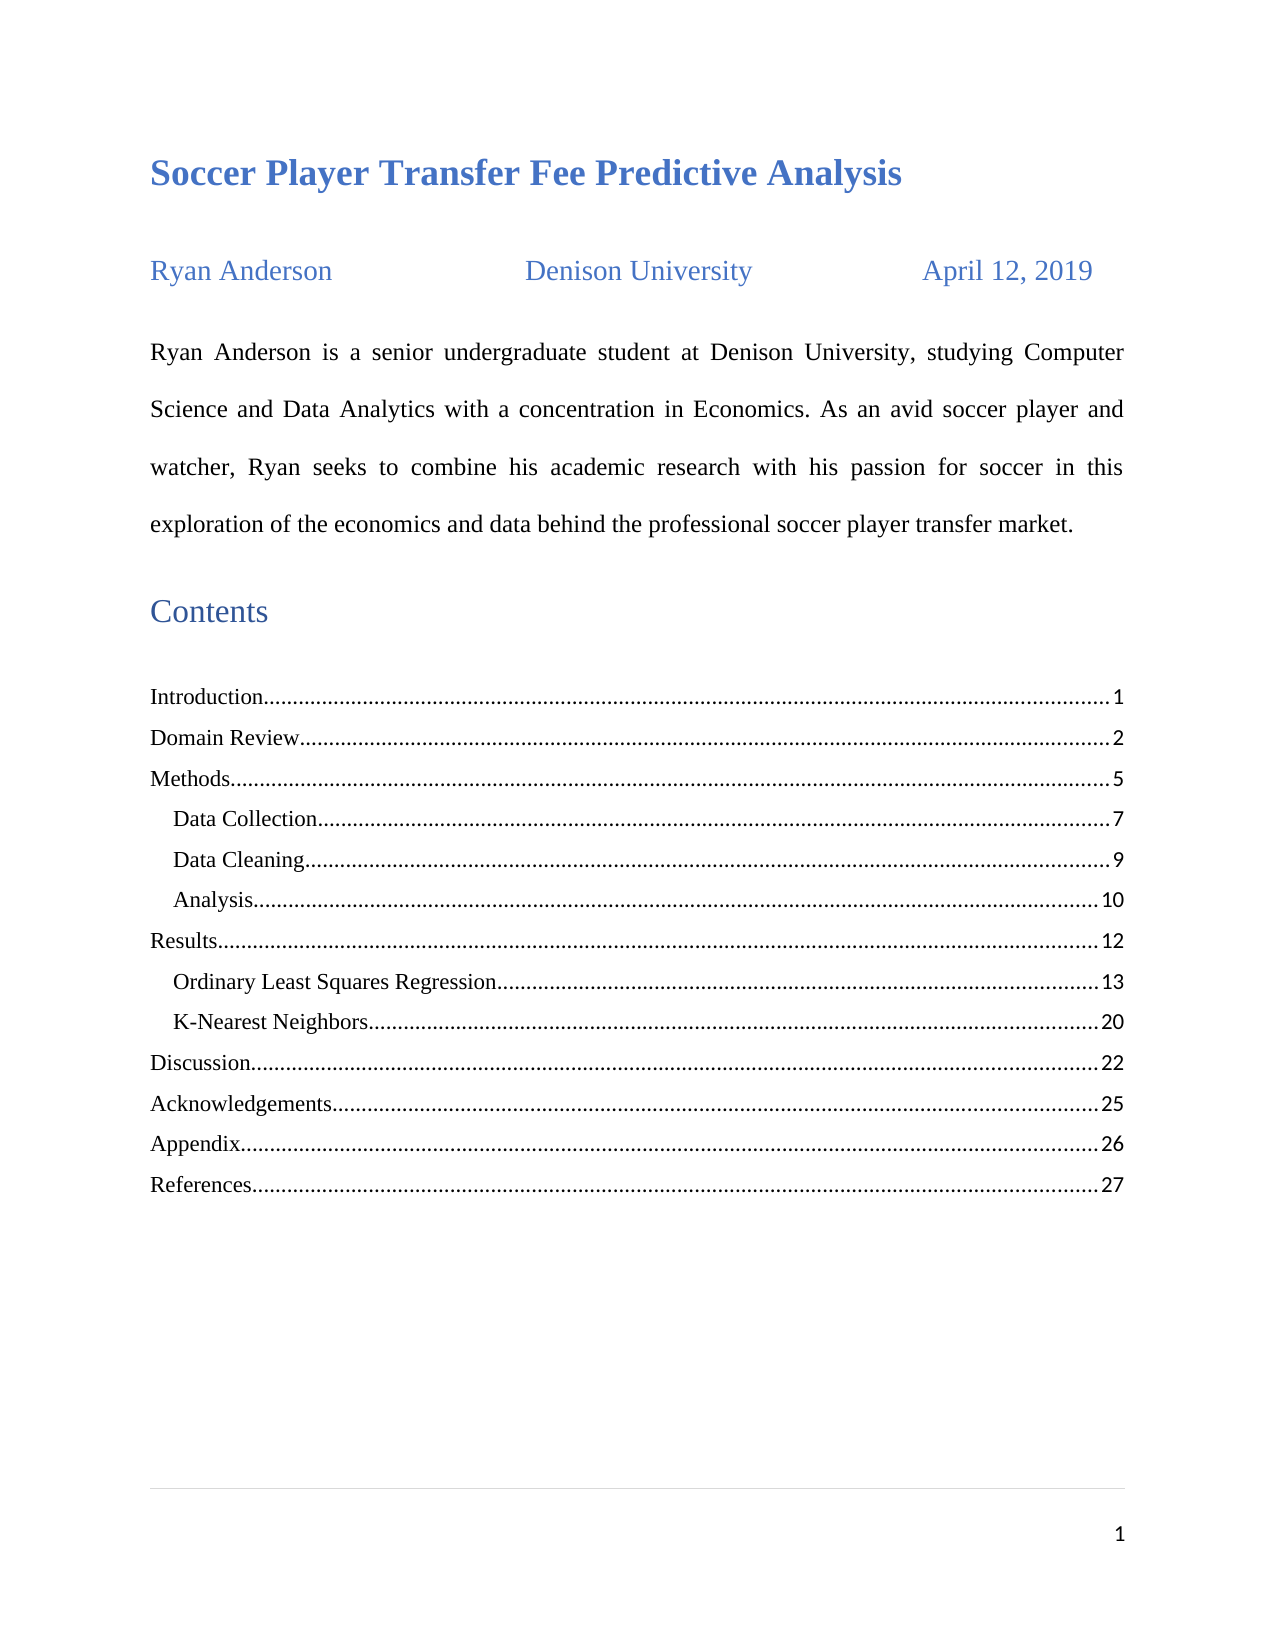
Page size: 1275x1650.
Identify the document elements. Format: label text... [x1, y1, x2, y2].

text Ryan Anderson is a senior undergraduate student at Denison University, studying Computer Science and Data Analytics with a concentration in Economics. As an avid soccer player and watcher, Ryan seeks to combine his academic research with his passion for soccer in this exploration of the economics and data behind the professional soccer player transfer market. [150, 337, 1125, 538]
text Soccer Player Transfer Fee Predictive Analysis [150, 150, 1125, 193]
text Ryan Anderson Denison University April 12, 2019 [150, 253, 1125, 286]
